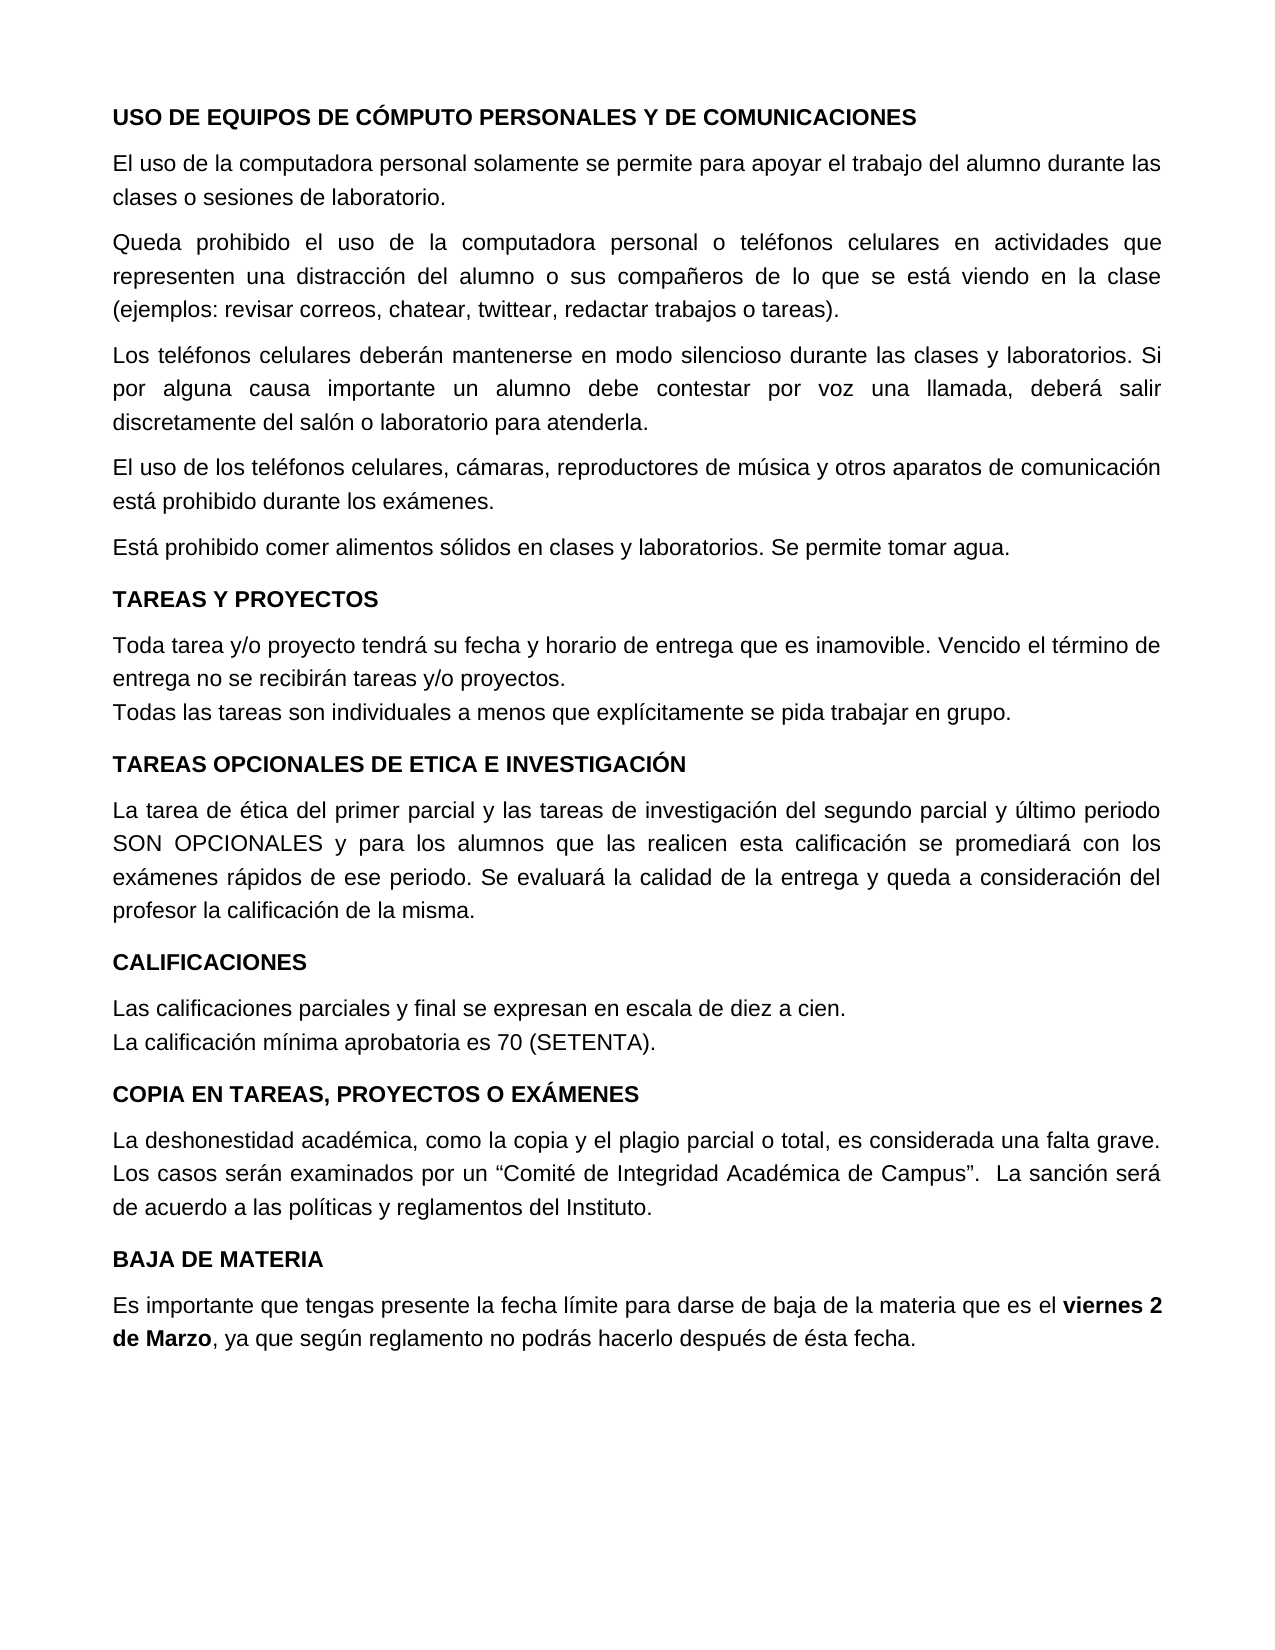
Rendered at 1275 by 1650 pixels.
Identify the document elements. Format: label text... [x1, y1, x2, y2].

text COPIA EN TAREAS, PROYECTOS O EXÁMENES [112, 1076, 1135, 1109]
text Las calificaciones parciales y final se expresan en escala de diez a cien. [112, 990, 1162, 1023]
text TAREAS OPCIONALES DE ETICA E INVESTIGACIÓN [112, 746, 1135, 779]
text Toda tarea y/o proyecto tendrá su fecha y horario de entrega que es inamovible. Vencido el término de entrega no se recibirán tareas y/o proyectos. [112, 627, 1162, 693]
text CALIFICACIONES [112, 944, 1135, 977]
text BAJA DE MATERIA [112, 1241, 1135, 1274]
text Los teléfonos celulares deberán mantenerse en modo silencioso durante las clases y laboratorios. Si por alguna causa importante un alumno debe contestar por voz una llamada, deberá salir discretamente del salón o laboratorio para atenderla. [112, 337, 1162, 437]
text Está prohibido comer alimentos sólidos en clases y laboratorios. Se permite tomar agua. [112, 528, 1162, 562]
text Queda prohibido el uso de la computadora personal o teléfonos celulares en actividades que representen una distracción del alumno o sus compañeros de lo que se está viendo en la clase (ejemplos: revisar correos, chatear, twittear, redactar trabajos o tareas). [112, 224, 1162, 324]
text Todas las tareas son individuales a menos que explícitamente se pida trabajar en grupo. [112, 693, 1162, 727]
text El uso de los teléfonos celulares, cámaras, reproductores de música y otros aparatos de comunicación está prohibido durante los exámenes. [112, 449, 1162, 516]
text La calificación mínima aprobatoria es 70 (SETENTA). [112, 1023, 1162, 1057]
text Es importante que tengas presente la fecha límite para darse de baja de la materia que es el viernes 2 de Marzo, ya que según reglamento no podrás hacerlo después de ésta fecha. [112, 1287, 1162, 1353]
text El uso de la computadora personal solamente se permite para apoyar el trabajo del alumno durante las clases o sesiones de laboratorio. [112, 145, 1162, 212]
text La tarea de ética del primer parcial y las tareas de investigación del segundo parcial y último periodo SON OPCIONALES y para los alumnos que las realicen esta calificación se promediará con los exámenes rápidos de ese periodo. Se evaluará la calidad de la entrega y queda a consideración del profesor la calificación de la misma. [112, 792, 1162, 925]
text La deshonestidad académica, como la copia y el plagio parcial o total, es considerada una falta grave. Los casos serán examinados por un “Comité de Integridad Académica de Campus”. La sanción será de acuerdo a las políticas y reglamentos del Instituto. [112, 1122, 1162, 1222]
text USO DE EQUIPOS DE CÓMPUTO PERSONALES Y DE COMUNICACIONES [112, 99, 1135, 132]
text TAREAS Y PROYECTOS [112, 581, 1135, 614]
